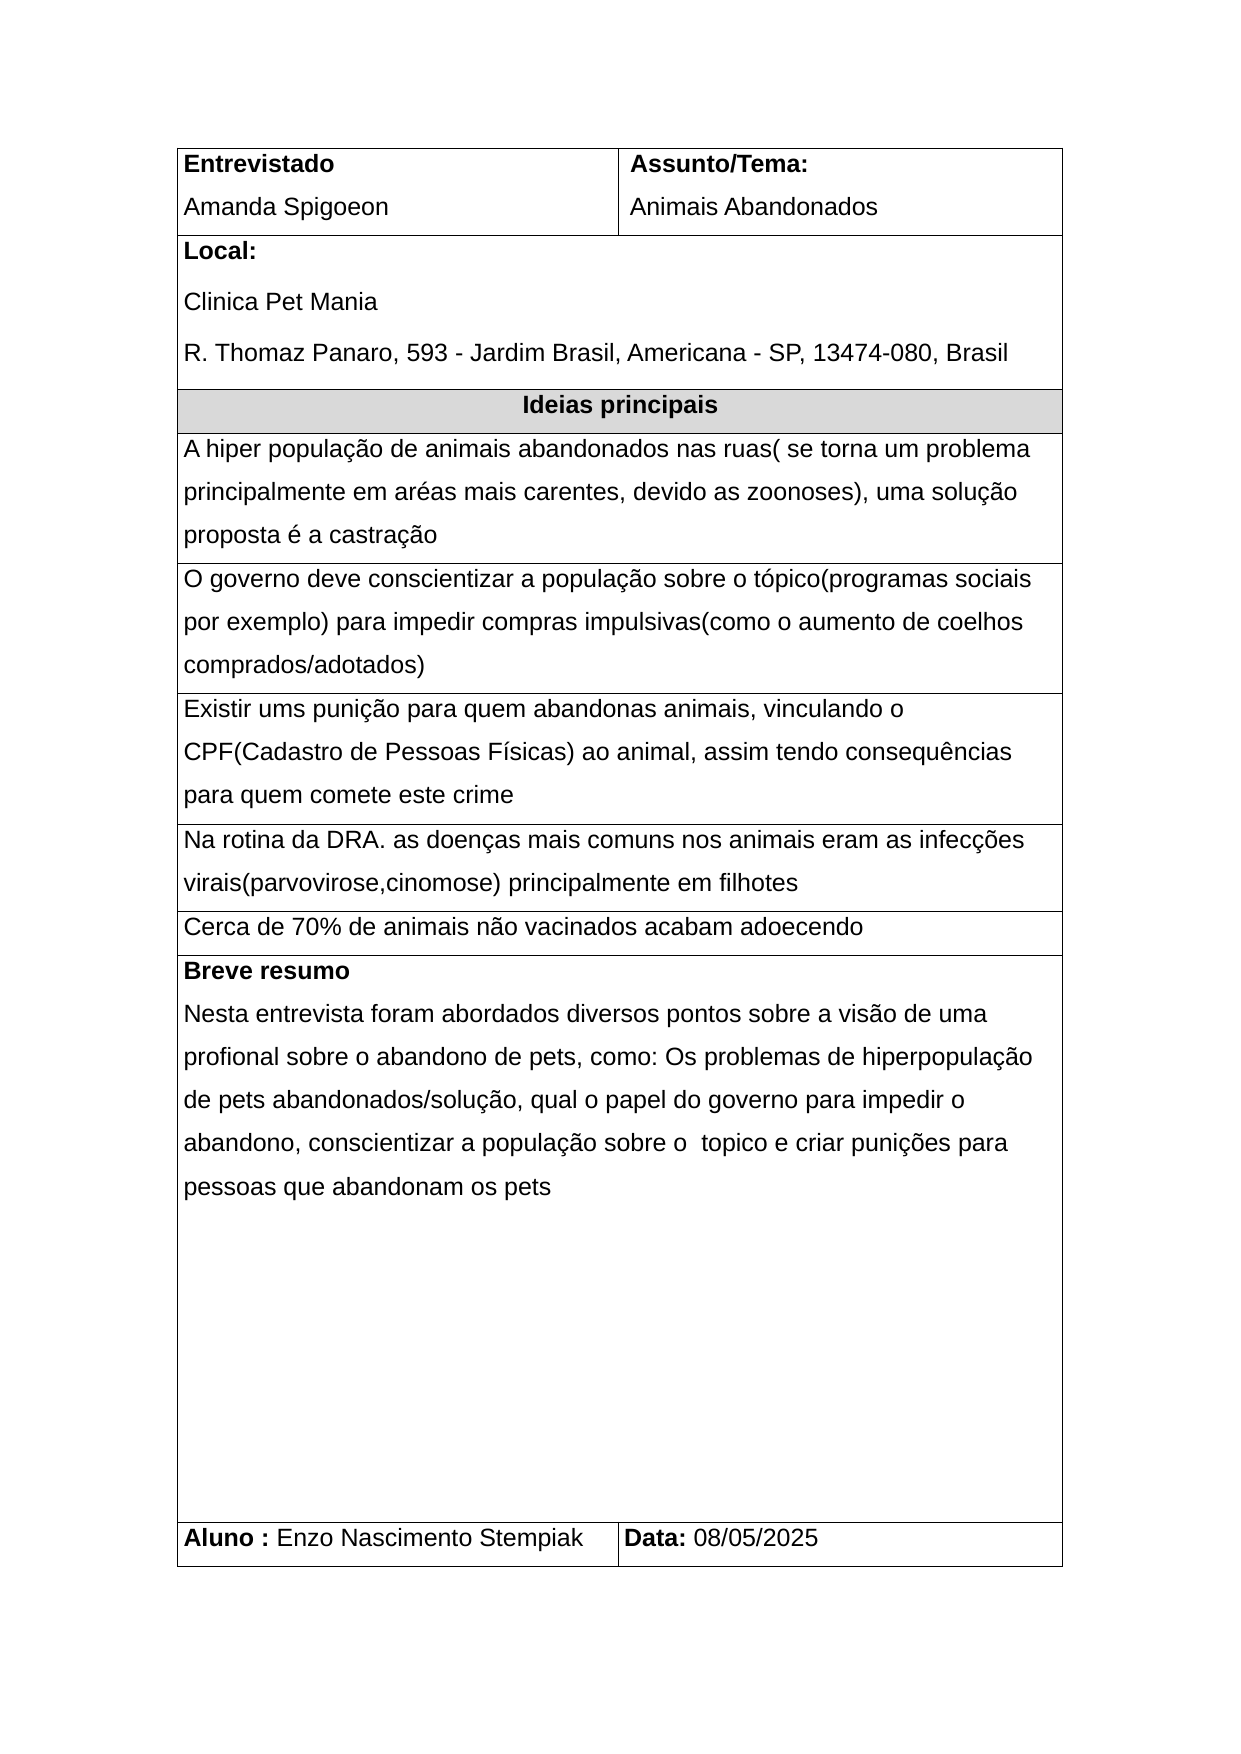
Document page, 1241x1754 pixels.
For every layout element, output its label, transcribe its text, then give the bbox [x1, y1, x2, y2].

table_cell Data: 08/05/2025 [619, 1523, 1062, 1566]
table_cell Na rotina da DRA. as doenças mais comuns nos animais eram as infecções virais(parvovirose,cinomose) principalmente em filhotes [178, 825, 1062, 911]
table_cell Ideias principais [178, 390, 1062, 433]
table_header Assunto/Tema: Animais Abandonados [619, 149, 1062, 235]
table_cell Breve resumo Nesta entrevista foram abordados diversos pontos sobre a visão de uma profional sobre o abandono de pets, como: Os problemas de hiperpopulação de pets abandonados/solução, qual o papel do governo para impedir o abandono, conscientizar a população sobre o topico e criar punições para pessoas que abandonam os pets [178, 956, 1062, 1522]
table_cell A hiper população de animais abandonados nas ruas( se torna um problema principalmente em aréas mais carentes, devido as zoonoses), uma solução proposta é a castração [178, 434, 1062, 563]
table_header Entrevistado Amanda Spigoeon [178, 149, 618, 235]
table_cell Existir ums punição para quem abandonas animais, vinculando o CPF(Cadastro de Pessoas Físicas) ao animal, assim tendo consequências para quem comete este crime [178, 694, 1062, 823]
table_cell O governo deve conscientizar a população sobre o tópico(programas sociais por exemplo) para impedir compras impulsivas(como o aumento de coelhos comprados/adotados) [178, 564, 1062, 693]
table_cell Aluno : Enzo Nascimento Stempiak [178, 1523, 618, 1566]
table_cell Cerca de 70% de animais não vacinados acabam adoecendo [178, 912, 1062, 955]
table_cell Local: Clinica Pet Mania R. Thomaz Panaro, 593 - Jardim Brasil, Americana - SP, 13474-080, Brasil [178, 236, 1062, 388]
